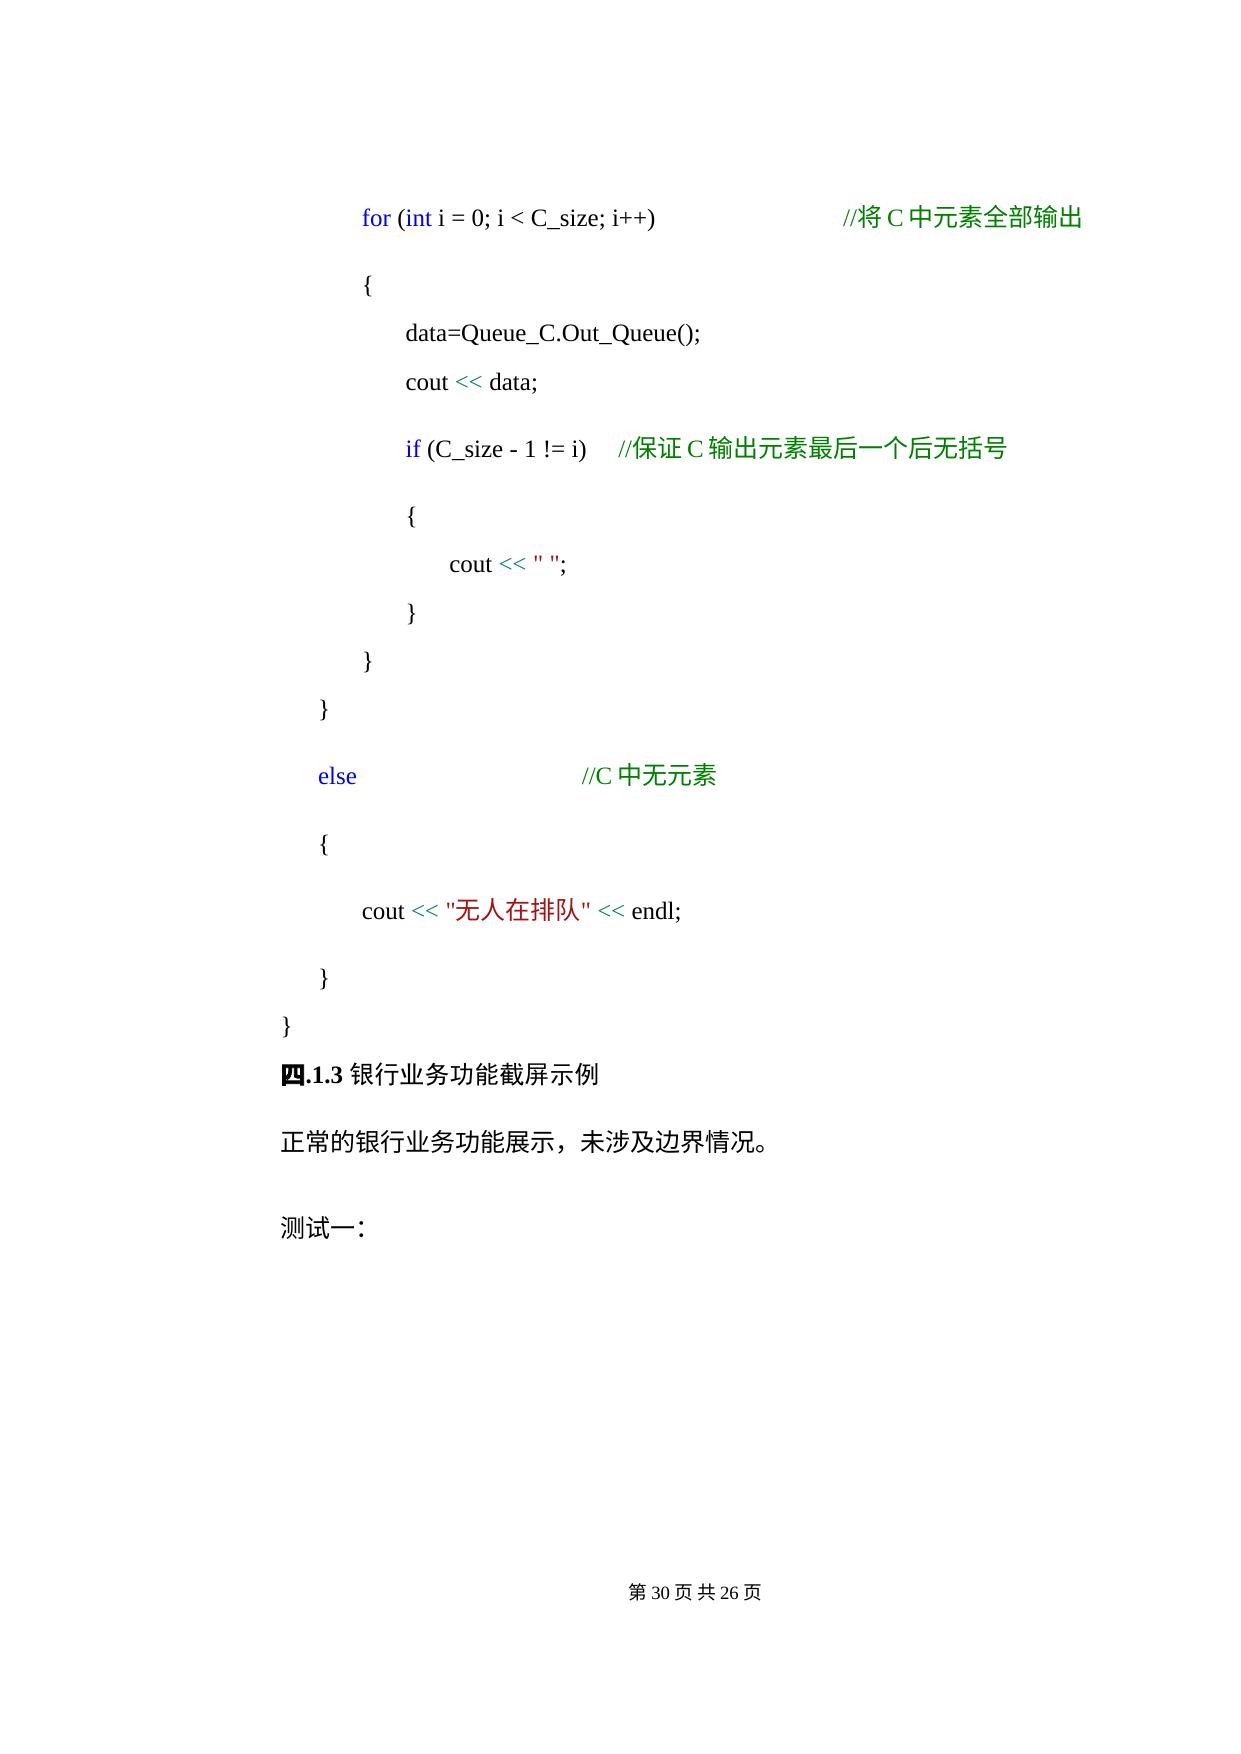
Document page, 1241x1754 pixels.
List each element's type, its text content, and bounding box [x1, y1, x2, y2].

text cout << "无人在排队" << endl; [230, 874, 1122, 942]
text else //C中无元素 [230, 740, 1122, 808]
text data=Queue_C.Out_Queue(); [230, 316, 1122, 349]
text cout << data; [230, 364, 1122, 398]
text 正常的银行业务功能展示，未涉及边界情况。 [230, 1106, 1122, 1174]
text cout << " "; [230, 547, 1122, 581]
text } [230, 595, 1122, 629]
text if (C_size - 1 != i) //保证C输出元素最后一个后无括号 [230, 412, 1122, 480]
text { [230, 498, 1122, 532]
text } [230, 643, 1122, 677]
subtitle 银行业务功能截屏示例 [230, 1057, 1122, 1091]
text } [230, 960, 1122, 994]
text for (int i = 0; i < C_size; i++) //将C中元素全部输出 [230, 181, 1122, 249]
text } [230, 692, 1122, 726]
text { [230, 826, 1122, 860]
text } [230, 1009, 1122, 1043]
text { [230, 267, 1122, 301]
text 测试一： [230, 1192, 1122, 1260]
